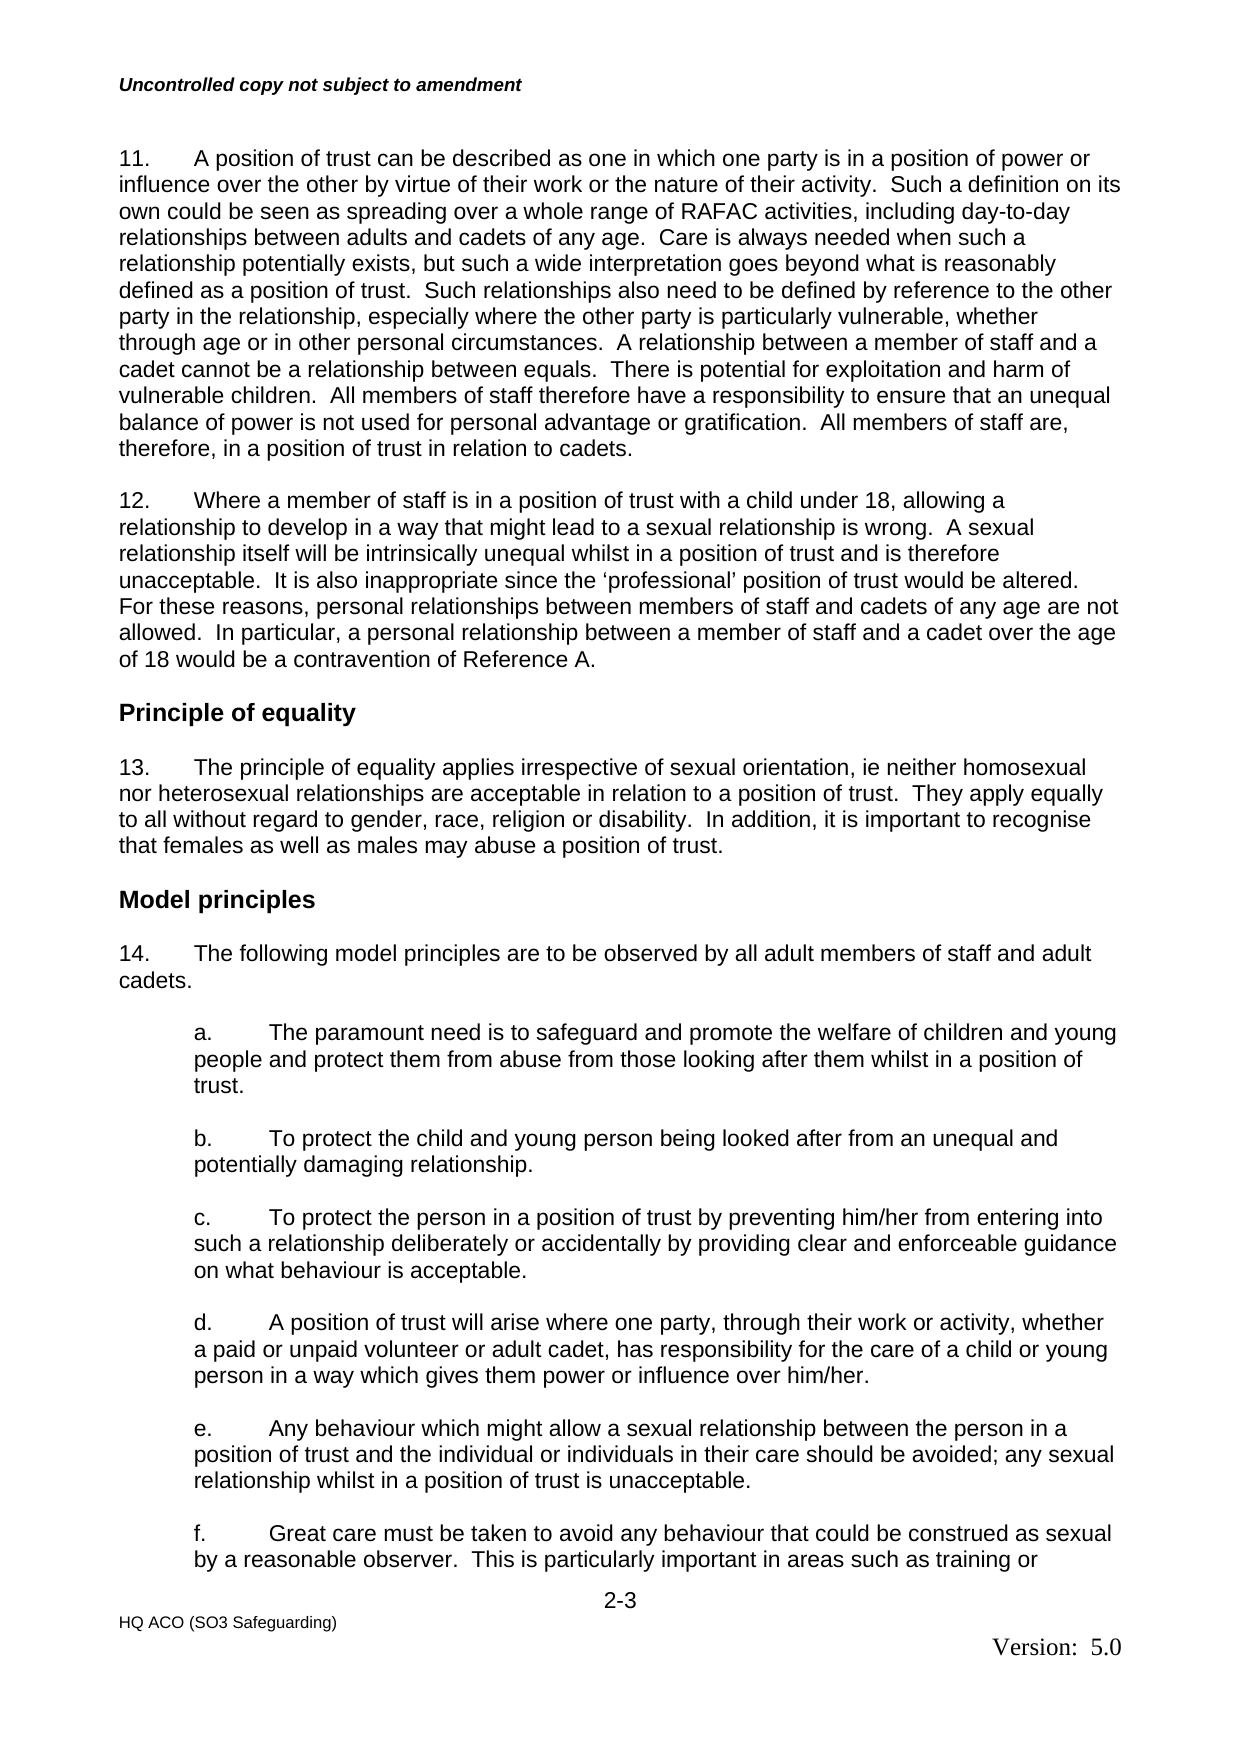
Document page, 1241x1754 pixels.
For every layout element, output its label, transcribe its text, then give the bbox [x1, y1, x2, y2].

text Model principles [118, 885, 1122, 914]
text 11. A position of trust can be described as one in which one party is in a position of power or influence over the other by virtue of their work or the nature of their activity. Such a definition on its own could be seen as spreading over a whole range of RAFAC activities, including day-to-day relationships between adults and cadets of any age. Care is always needed when such a relationship potentially exists, but such a wide interpretation goes beyond what is reasonably defined as a position of trust. Such relationships also need to be defined by reference to the other party in the relationship, especially where the other party is particularly vulnerable, whether through age or in other personal circumstances. A relationship between a member of staff and a cadet cannot be a relationship between equals. There is potential for exploitation and harm of vulnerable children. All members of staff therefore have a responsibility to ensure that an unequal balance of power is not used for personal advantage or gratification. All members of staff are, therefore, in a position of trust in relation to cadets. [118, 145, 1122, 461]
text b. To protect the child and young person being looked after from an unequal and potentially damaging relationship. [193, 1125, 1122, 1177]
text a. The paramount need is to safeguard and promote the welfare of children and young people and protect them from abuse from those looking after them whilst in a position of trust. [193, 1019, 1122, 1098]
text d. A position of trust will arise where one party, through their work or activity, whether a paid or unpaid volunteer or adult cadet, has responsibility for the care of a child or young person in a way which gives them power or influence over him/her. [193, 1309, 1122, 1388]
text e. Any behaviour which might allow a sexual relationship between the person in a position of trust and the individual or individuals in their care should be avoided; any sexual relationship whilst in a position of trust is unacceptable. [193, 1415, 1122, 1494]
text 13. The principle of equality applies irrespective of sexual orientation, ie neither homosexual nor heterosexual relationships are acceptable in relation to a position of trust. They apply equally to all without regard to gender, race, religion or disability. In addition, it is important to recognise that females as well as males may abuse a position of trust. [118, 753, 1122, 859]
text 12. Where a member of staff is in a position of trust with a child under 18, allowing a relationship to develop in a way that might lead to a sexual relationship is wrong. A sexual relationship itself will be intrinsically unequal whilst in a position of trust and is therefore unacceptable. It is also inappropriate since the ‘professional’ position of trust would be altered. For these reasons, personal relationships between members of staff and cadets of any age are not allowed. In particular, a personal relationship between a member of staff and a cadet over the age of 18 would be a contravention of Reference A. [118, 487, 1122, 672]
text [193, 1520, 1122, 1573]
text Principle of equality [118, 698, 1122, 727]
text 14. The following model principles are to be observed by all adult members of staff and adult cadets. [118, 940, 1122, 993]
text c. To protect the person in a position of trust by preventing him/her from entering into such a relationship deliberately or accidentally by providing clear and enforceable guidance on what behaviour is acceptable. [193, 1204, 1122, 1283]
